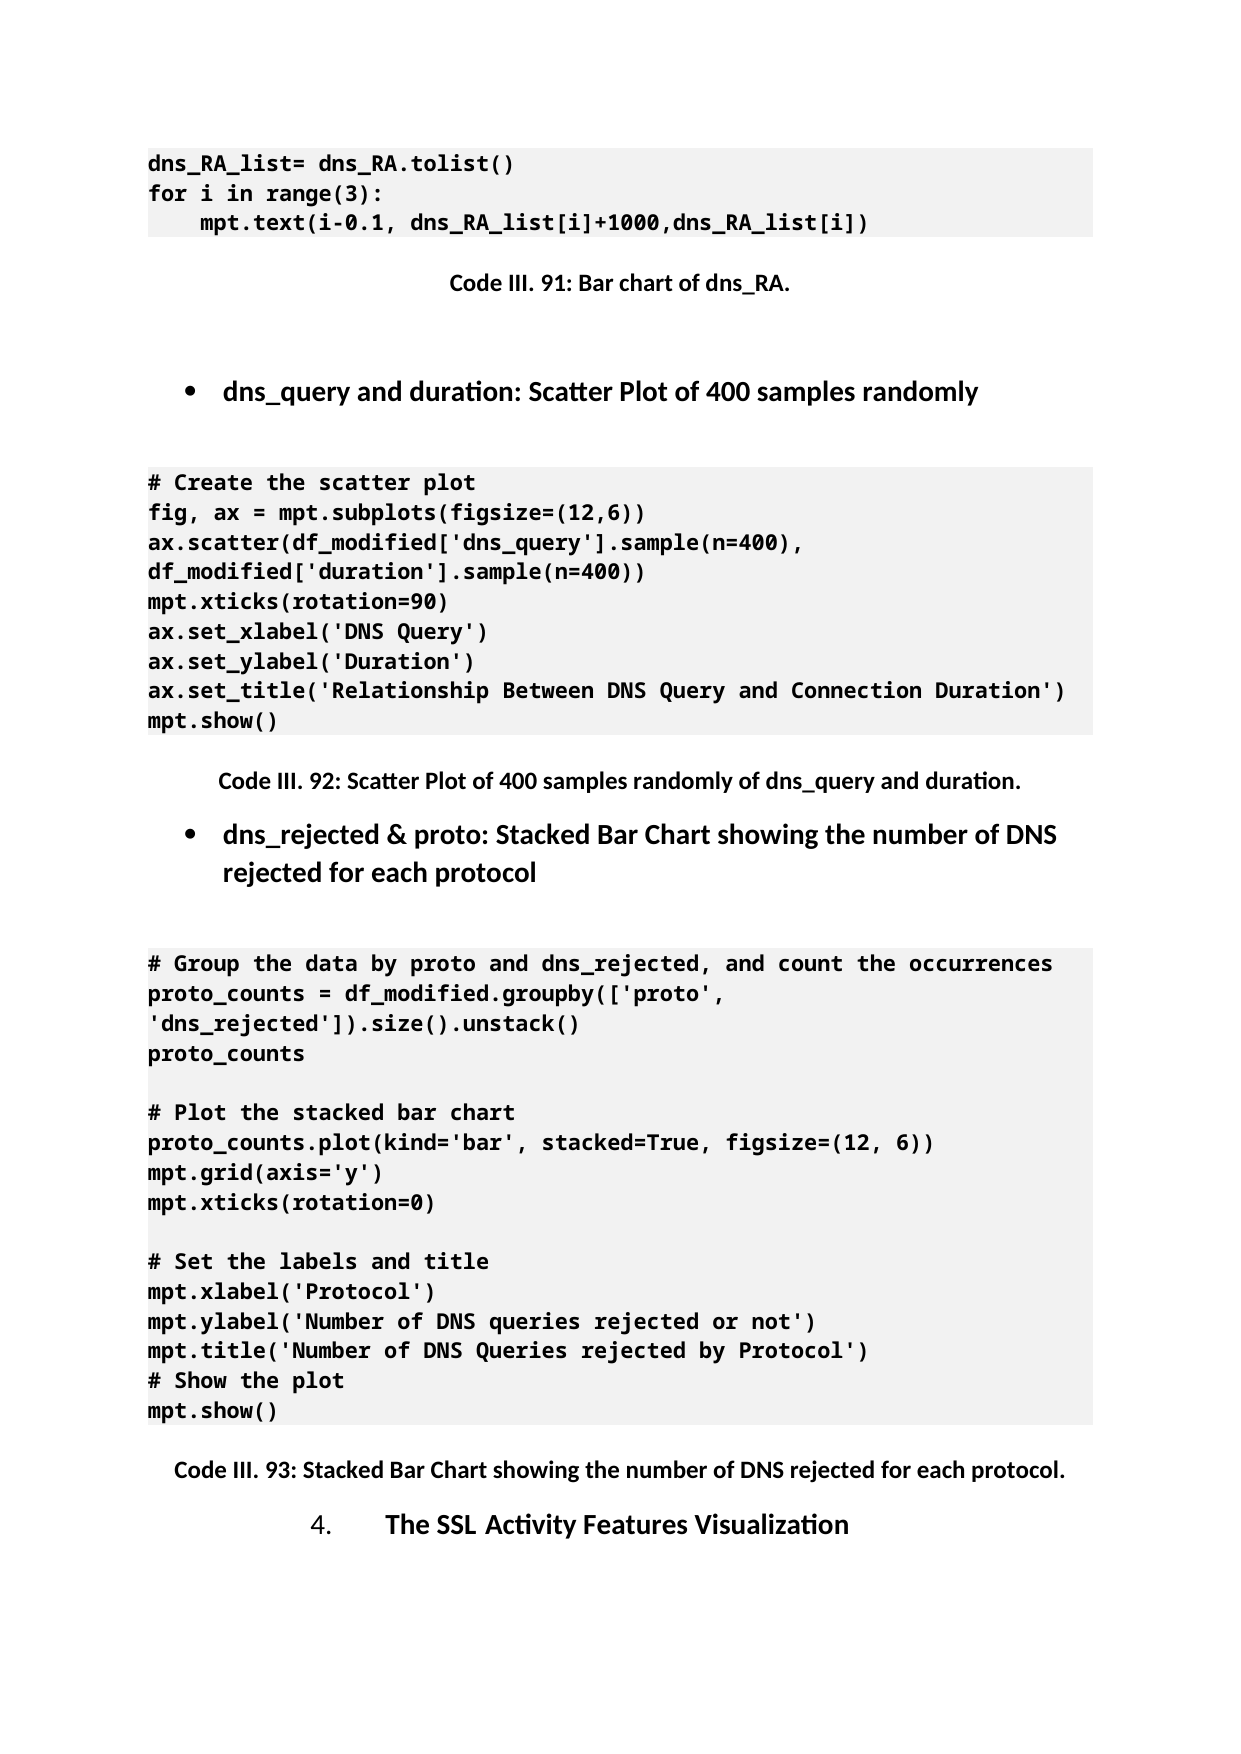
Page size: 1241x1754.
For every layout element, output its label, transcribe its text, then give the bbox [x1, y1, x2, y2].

text # Show the plot [148, 1365, 1093, 1395]
text proto_counts [148, 1037, 1093, 1067]
text mpt.xticks(rotation=90) [148, 586, 1093, 616]
text ax.set_xlabel('DNS Query') [148, 616, 1093, 646]
text mpt.text(i-0.1, dns_RA_list[i]+1000,dns_RA_list[i]) [148, 207, 1093, 237]
text Code III. 93: Stacked Bar Chart showing the number of DNS rejected for each protocol. [148, 1454, 1093, 1485]
text mpt.xlabel('Protocol') [148, 1276, 1093, 1306]
text # Set the labels and title [148, 1246, 1093, 1276]
text dns_RA_list= dns_RA.tolist() [148, 148, 1093, 177]
text ax.set_ylabel('Duration') [148, 646, 1093, 675]
list The SSL Activity Features Visualization [310, 1506, 1093, 1542]
text # Create the scatter plot [148, 467, 1093, 497]
text Code III. 91: Bar chart of dns_RA. [148, 267, 1093, 297]
text ax.set_title('Relationship Between DNS Query and Connection Duration') [148, 675, 1093, 705]
text mpt.xticks(rotation=0) [148, 1186, 1093, 1216]
text Code III. 92: Scatter Plot of 400 samples randomly of dns_query and duration. [148, 765, 1093, 795]
text proto_counts.plot(kind='bar', stacked=True, figsize=(12, 6)) [148, 1127, 1093, 1157]
text mpt.show() [148, 1395, 1093, 1425]
list dns_query and duration: Scatter Plot of 400 samples randomly [185, 373, 1093, 409]
text # Plot the stacked bar chart [148, 1097, 1093, 1127]
list dns_rejected & proto: Stacked Bar Chart showing the number of DNS rejected for each protocol [185, 816, 1093, 890]
text for i in range(3): [148, 177, 1093, 207]
text mpt.ylabel('Number of DNS queries rejected or not') [148, 1306, 1093, 1335]
text fig, ax = mpt.subplots(figsize=(12,6)) [148, 497, 1093, 526]
text ax.scatter(df_modified['dns_query'].sample(n=400), df_modified['duration'].sample(n=400)) [148, 526, 1093, 586]
text proto_counts = df_modified.groupby(['proto', 'dns_rejected']).size().unstack() [148, 978, 1093, 1037]
text # Group the data by proto and dns_rejected, and count the occurrences [148, 948, 1093, 978]
text mpt.title('Number of DNS Queries rejected by Protocol') [148, 1335, 1093, 1365]
text mpt.grid(axis='y') [148, 1157, 1093, 1186]
text mpt.show() [148, 705, 1093, 735]
